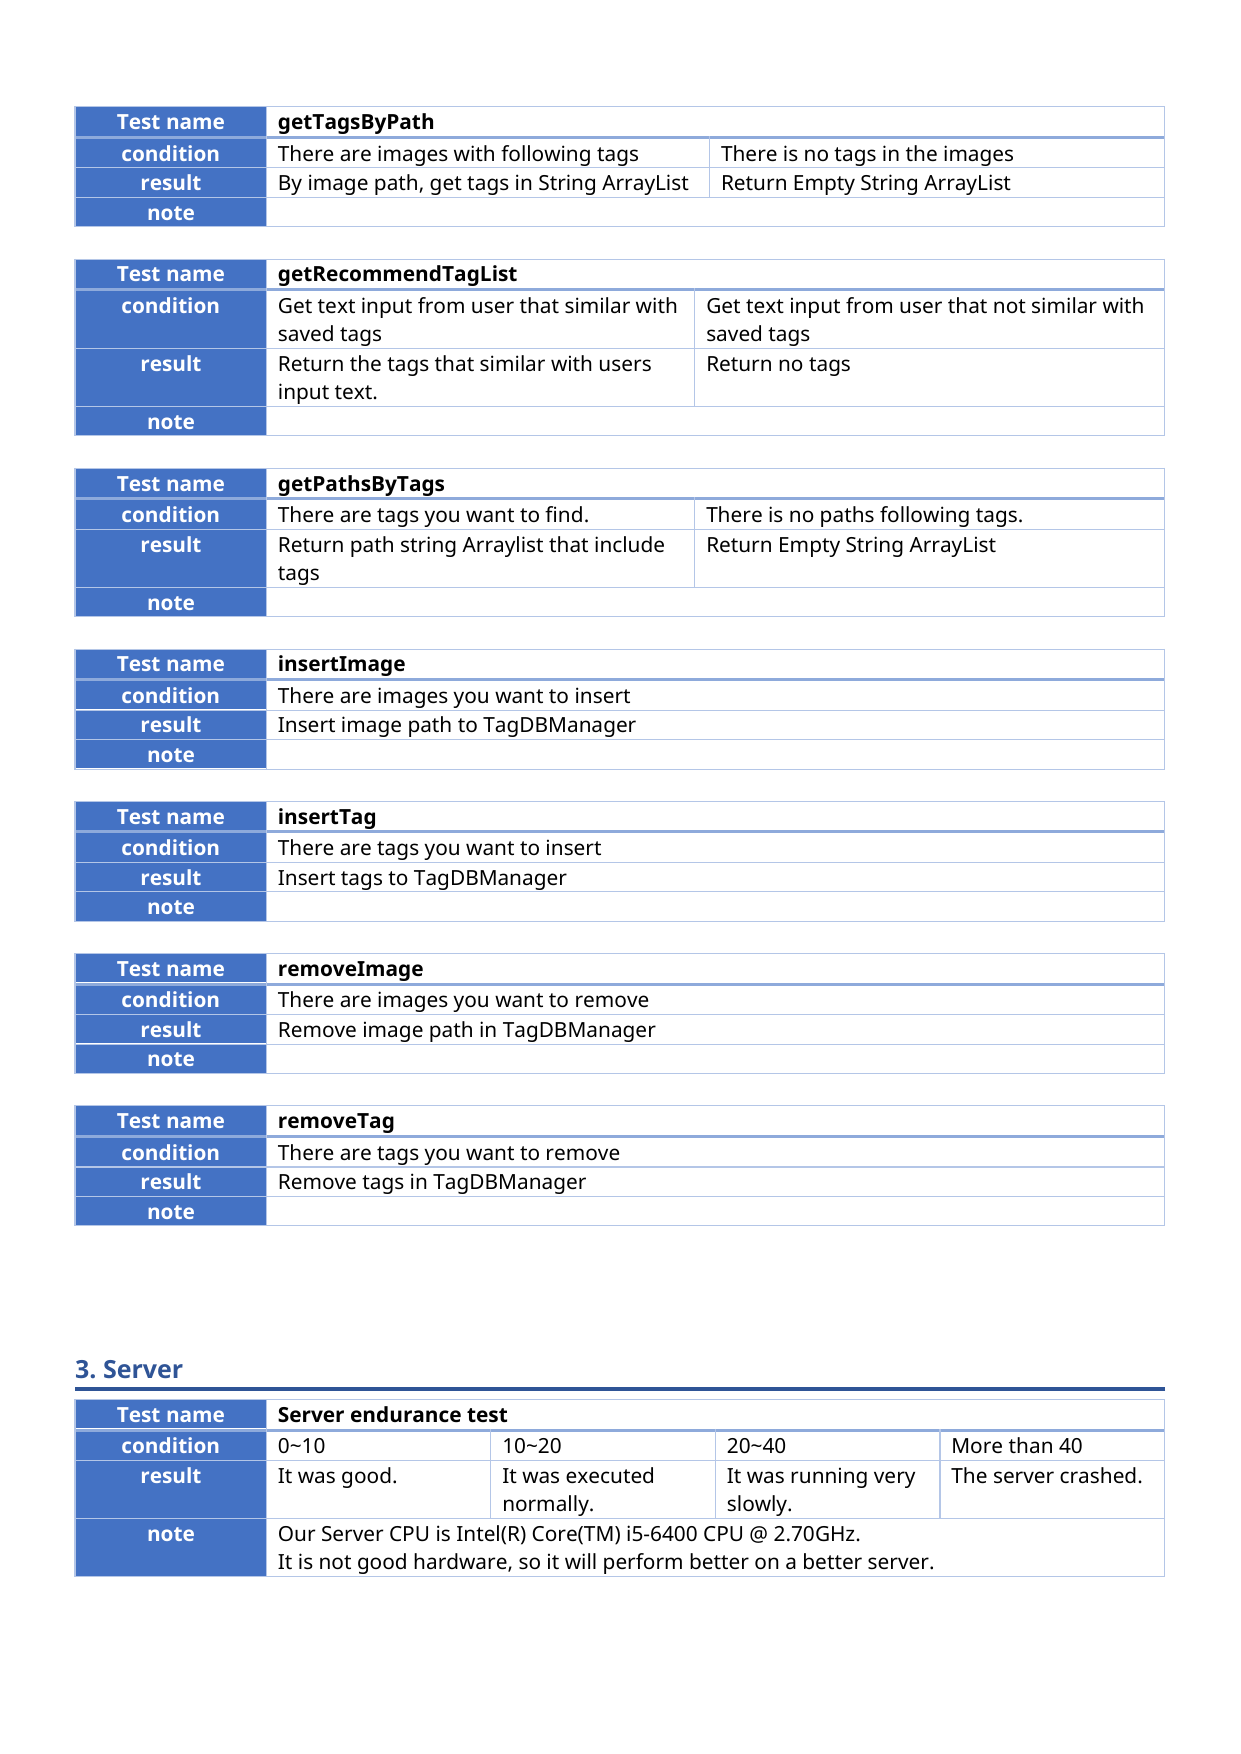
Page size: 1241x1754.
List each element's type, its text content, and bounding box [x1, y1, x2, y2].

table_cell By image path, get tags in String ArrayList [267, 168, 709, 197]
table_header Test name [76, 954, 266, 982]
table_cell note [76, 198, 266, 226]
table_cell result [76, 349, 266, 406]
table_cell There is no paths following tags. [695, 500, 1164, 529]
table_cell More than 40 [941, 1432, 1164, 1460]
table_cell There are tags you want to remove [267, 1138, 1164, 1166]
table_cell note [76, 892, 266, 921]
table_cell result [76, 1168, 266, 1196]
table_cell result [76, 711, 266, 739]
table_cell [267, 198, 1164, 226]
table_cell [267, 1045, 1164, 1073]
table_header getRecommendTagList [267, 260, 1164, 288]
table_cell Remove image path in TagDBManager [267, 1015, 1164, 1043]
table_cell condition [76, 139, 266, 167]
table_header Test name [76, 1400, 266, 1428]
table_header Test name [76, 802, 266, 830]
table_cell Our Server CPU is Intel(R) Core(TM) i5-6400 CPU @ 2.70GHz. It is not good hardware, so it will perform better on a better server. [267, 1519, 1164, 1576]
table_cell note [76, 740, 266, 768]
table_cell note [76, 1045, 266, 1073]
table_cell It was good. [267, 1461, 490, 1518]
table_header insertTag [267, 802, 1164, 830]
table_cell Insert image path to TagDBManager [267, 711, 1164, 739]
table_cell There are images you want to insert [267, 681, 1164, 709]
table_cell result [76, 530, 266, 587]
table_header Test name [76, 650, 266, 678]
table_cell Return Empty String ArrayList [710, 168, 1164, 197]
table_cell Get text input from user that similar with saved tags [267, 291, 694, 348]
table_header getTagsByPath [267, 107, 1164, 136]
table_cell result [76, 1015, 266, 1043]
table_cell It was running very slowly. [716, 1461, 939, 1518]
subtitle 3. Server [75, 1351, 1165, 1387]
table_header Test name [76, 260, 266, 288]
table_cell [267, 740, 1164, 768]
table_header removeImage [267, 954, 1164, 982]
table_cell condition [76, 291, 266, 348]
table_cell The server crashed. [941, 1461, 1164, 1518]
table_cell [267, 588, 1164, 616]
table_cell There are images you want to remove [267, 986, 1164, 1014]
table_header removeTag [267, 1106, 1164, 1135]
table_cell There are tags you want to find. [267, 500, 694, 529]
table_cell [267, 892, 1164, 921]
table_cell condition [76, 1432, 266, 1460]
table_header Test name [76, 469, 266, 497]
table_cell 20~40 [716, 1432, 939, 1460]
table_cell Return no tags [695, 349, 1164, 406]
table_cell note [76, 1197, 266, 1225]
table_header Test name [76, 1106, 266, 1135]
table_cell note [76, 588, 266, 616]
table_cell note [76, 1519, 266, 1576]
table_cell [267, 1197, 1164, 1225]
table_cell There are tags you want to insert [267, 833, 1164, 862]
table_cell result [76, 863, 266, 891]
table_cell condition [76, 833, 266, 862]
table_header getPathsByTags [267, 469, 1164, 497]
table_cell result [76, 1461, 266, 1518]
table_cell 10~20 [491, 1432, 715, 1460]
table_header Test name [76, 107, 266, 136]
table_cell condition [76, 1138, 266, 1166]
table_cell Insert tags to TagDBManager [267, 863, 1164, 891]
table_cell It was executed normally. [491, 1461, 715, 1518]
table_cell condition [76, 500, 266, 529]
table_cell There are images with following tags [267, 139, 709, 167]
table_cell There is no tags in the images [710, 139, 1164, 167]
table_cell 0~10 [267, 1432, 490, 1460]
table_cell Get text input from user that not similar with saved tags [695, 291, 1164, 348]
table_cell note [76, 407, 266, 435]
table_cell Return Empty String ArrayList [695, 530, 1164, 587]
table_cell condition [76, 681, 266, 709]
table_cell [267, 407, 1164, 435]
table_header insertImage [267, 650, 1164, 678]
table_header Server endurance test [267, 1400, 1164, 1428]
table_cell Remove tags in TagDBManager [267, 1168, 1164, 1196]
table_cell condition [76, 986, 266, 1014]
table_cell Return path string Arraylist that include tags [267, 530, 694, 587]
table_cell Return the tags that similar with users input text. [267, 349, 694, 406]
table_cell result [76, 168, 266, 197]
